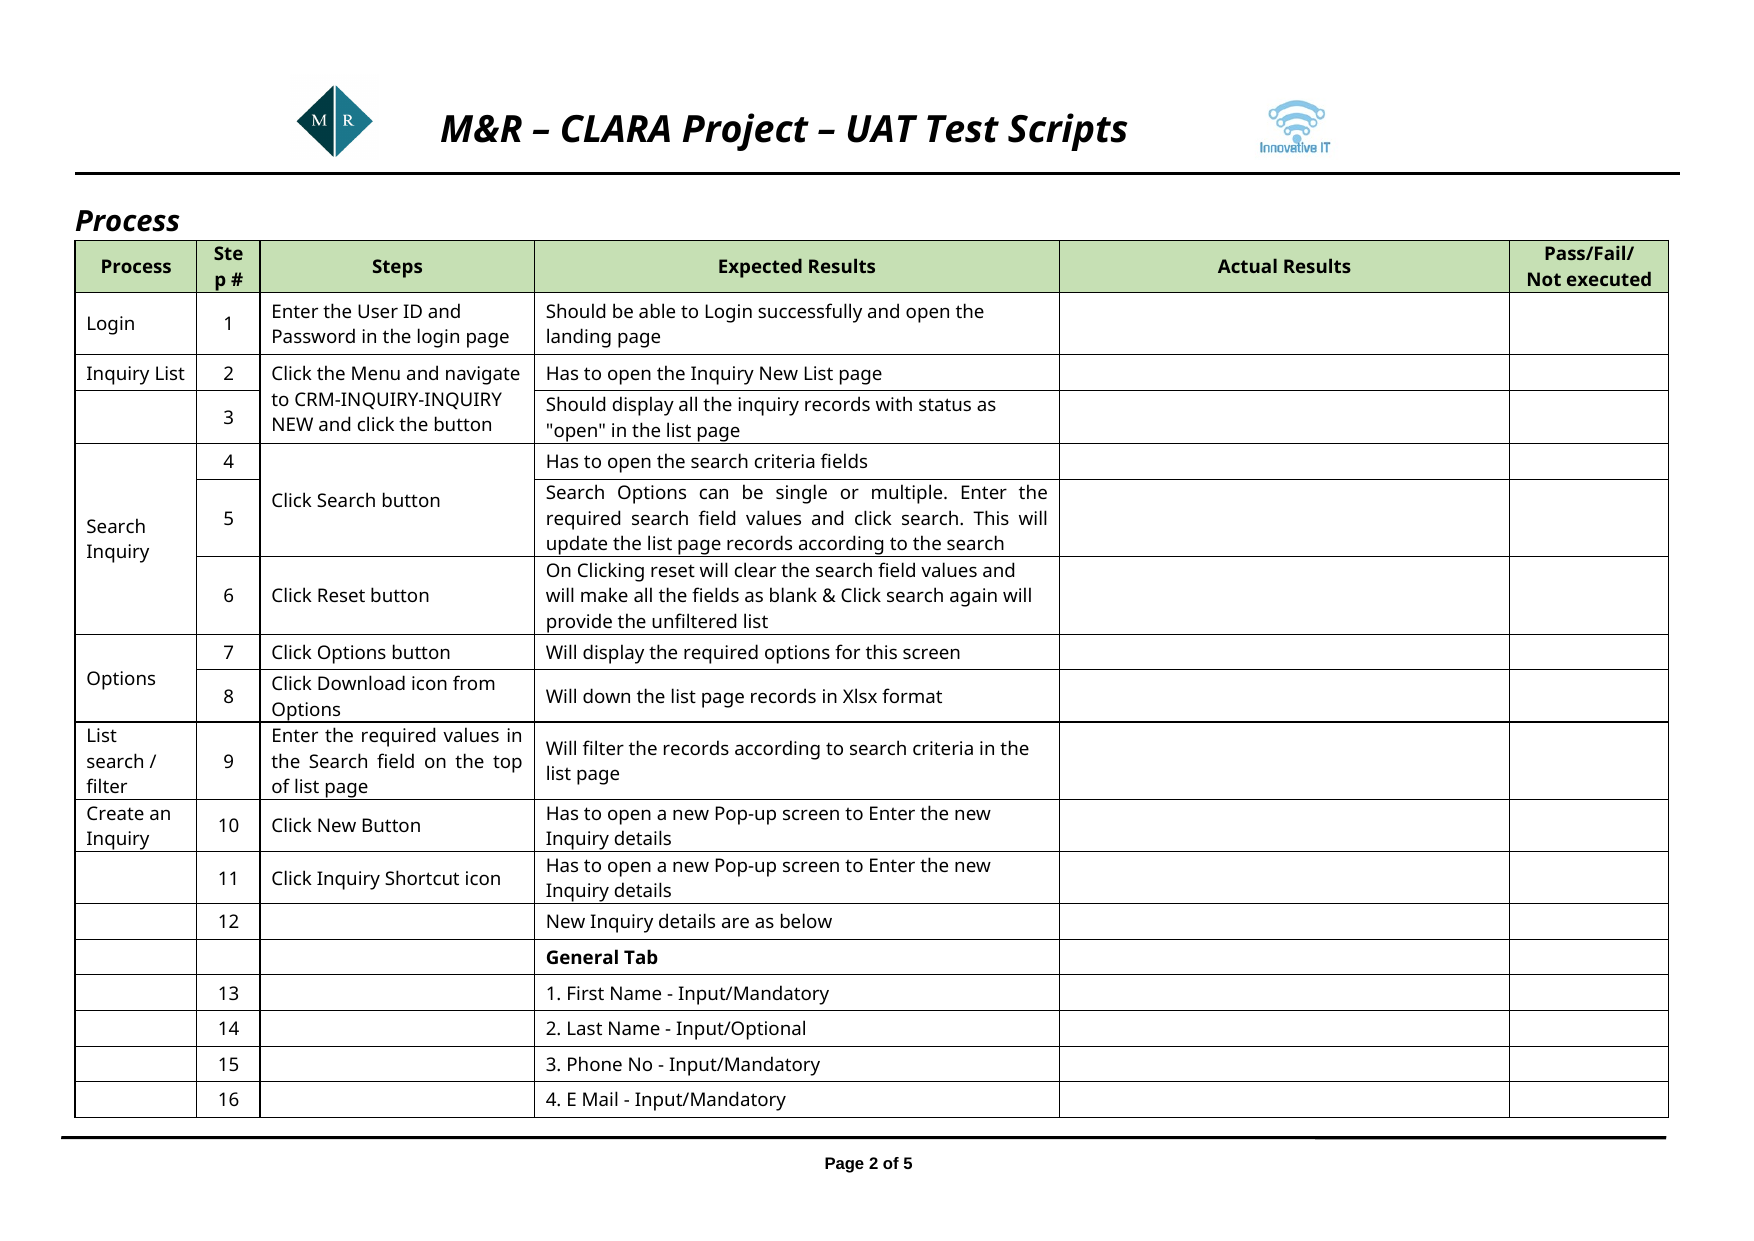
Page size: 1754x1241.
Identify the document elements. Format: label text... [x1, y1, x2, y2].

table_cell [1510, 444, 1668, 478]
table_cell [1060, 800, 1509, 851]
table_cell Has to open the Inquiry New List page [535, 355, 1059, 390]
table_cell [76, 904, 196, 939]
table_cell [1510, 1047, 1668, 1081]
table_cell 6 [197, 557, 259, 634]
table_cell Login [76, 293, 196, 354]
table_cell Click New Button [261, 800, 534, 851]
table_cell [1510, 355, 1668, 390]
table_cell [261, 1047, 534, 1081]
table_cell Will filter the records according to search criteria in the list page [535, 723, 1059, 799]
table_cell List search / filter [76, 723, 196, 799]
table_cell [1510, 1082, 1668, 1117]
table_cell [76, 1047, 196, 1081]
table_cell [1510, 670, 1668, 721]
table_header Step # [197, 241, 259, 292]
picture [1243, 84, 1350, 160]
table_cell 4 [197, 444, 259, 478]
table_cell 5 [197, 480, 259, 556]
table_cell 12 [197, 904, 259, 939]
table_cell [1060, 723, 1509, 799]
table_cell 2. Last Name - Input/Optional [535, 1011, 1059, 1046]
table_cell [76, 1082, 196, 1117]
table_cell [1510, 940, 1668, 974]
table_cell 15 [197, 1047, 259, 1081]
table_cell 11 [197, 852, 259, 903]
table_cell [76, 1011, 196, 1046]
table_cell [1060, 940, 1509, 974]
table_header Expected Results [535, 241, 1059, 292]
table_cell Has to open a new Pop-up screen to Enter the new Inquiry details [535, 800, 1059, 851]
table_cell Will display the required options for this screen [535, 635, 1059, 669]
table_cell 16 [197, 1082, 259, 1117]
table_cell [1510, 852, 1668, 903]
table_cell [76, 852, 196, 903]
table_cell [1060, 975, 1509, 1010]
table_cell Click Options button [261, 635, 534, 669]
table_cell [1060, 355, 1509, 390]
table_cell 3 [197, 391, 259, 442]
table_cell [76, 975, 196, 1010]
table_cell 14 [197, 1011, 259, 1046]
table_header Steps [261, 241, 534, 292]
table_cell Has to open the search criteria fields [535, 444, 1059, 478]
table_cell [1060, 1047, 1509, 1081]
table_cell 1. First Name - Input/Mandatory [535, 975, 1059, 1010]
table_cell 1 [197, 293, 259, 354]
table_cell Enter the User ID and Password in the login page [261, 293, 534, 354]
table_cell Click Inquiry Shortcut icon [261, 852, 534, 903]
table_cell Should display all the inquiry records with status as "open" in the list page [535, 391, 1059, 442]
table_cell [1060, 635, 1509, 669]
table_cell Inquiry List [76, 355, 196, 390]
table_cell [1060, 480, 1509, 556]
table_cell 10 [197, 800, 259, 851]
table_cell 7 [197, 635, 259, 669]
table_cell Click Search button [261, 444, 534, 556]
table_cell [1510, 800, 1668, 851]
table_cell Search Options can be single or multiple. Enter the required search field values and click search. This will update the list page records according to the search [535, 480, 1059, 556]
text Process [75, 200, 1669, 240]
table_cell 2 [197, 355, 259, 390]
table_cell [1060, 444, 1509, 478]
table_cell Has to open a new Pop-up screen to Enter the new Inquiry details [535, 852, 1059, 903]
table_cell [1510, 723, 1668, 799]
table_header Actual Results [1060, 241, 1509, 292]
table_cell Enter the required values in the Search field on the top of list page [261, 723, 534, 799]
table_cell [1510, 480, 1668, 556]
table_cell Click Download icon from Options [261, 670, 534, 721]
table_cell [261, 1011, 534, 1046]
table_cell [1060, 852, 1509, 903]
table_cell [1510, 1011, 1668, 1046]
table_cell General Tab [535, 940, 1059, 974]
table_cell [76, 940, 196, 974]
table_cell [1510, 293, 1668, 354]
table_cell On Clicking reset will clear the search field values and will make all the fields as blank & Click search again will provide the unfiltered list [535, 557, 1059, 634]
table_cell Should be able to Login successfully and open the landing page [535, 293, 1059, 354]
table_cell [261, 1082, 534, 1117]
table_cell Will down the list page records in Xlsx format [535, 670, 1059, 721]
table_cell [1510, 391, 1668, 442]
picture [290, 74, 379, 160]
table_cell [1510, 904, 1668, 939]
table_cell [261, 940, 534, 974]
table_cell [1510, 975, 1668, 1010]
table_cell [1060, 1011, 1509, 1046]
table_cell 8 [197, 670, 259, 721]
table_cell Click the Menu and navigate to CRM-INQUIRY-INQUIRY NEW and click the button [261, 355, 534, 442]
table_cell [1060, 391, 1509, 442]
table_cell [1060, 293, 1509, 354]
table_cell Create an Inquiry [76, 800, 196, 851]
table_cell New Inquiry details are as below [535, 904, 1059, 939]
table_header Process [76, 241, 196, 292]
table_cell [197, 940, 259, 974]
table_header Pass/Fail/ Not executed [1510, 241, 1668, 292]
table_cell Click Reset button [261, 557, 534, 634]
table_cell 4. E Mail - Input/Mandatory [535, 1082, 1059, 1117]
table_cell [261, 904, 534, 939]
table_cell [1060, 670, 1509, 721]
table_cell [261, 975, 534, 1010]
table_cell Options [76, 635, 196, 721]
table_cell Search Inquiry [76, 444, 196, 634]
table_cell [1510, 557, 1668, 634]
table_cell [1060, 904, 1509, 939]
table_cell [1510, 635, 1668, 669]
table_cell 13 [197, 975, 259, 1010]
table_cell 9 [197, 723, 259, 799]
table_cell 3. Phone No - Input/Mandatory [535, 1047, 1059, 1081]
table_cell [1060, 1082, 1509, 1117]
table_cell [76, 391, 196, 442]
table_cell [1060, 557, 1509, 634]
